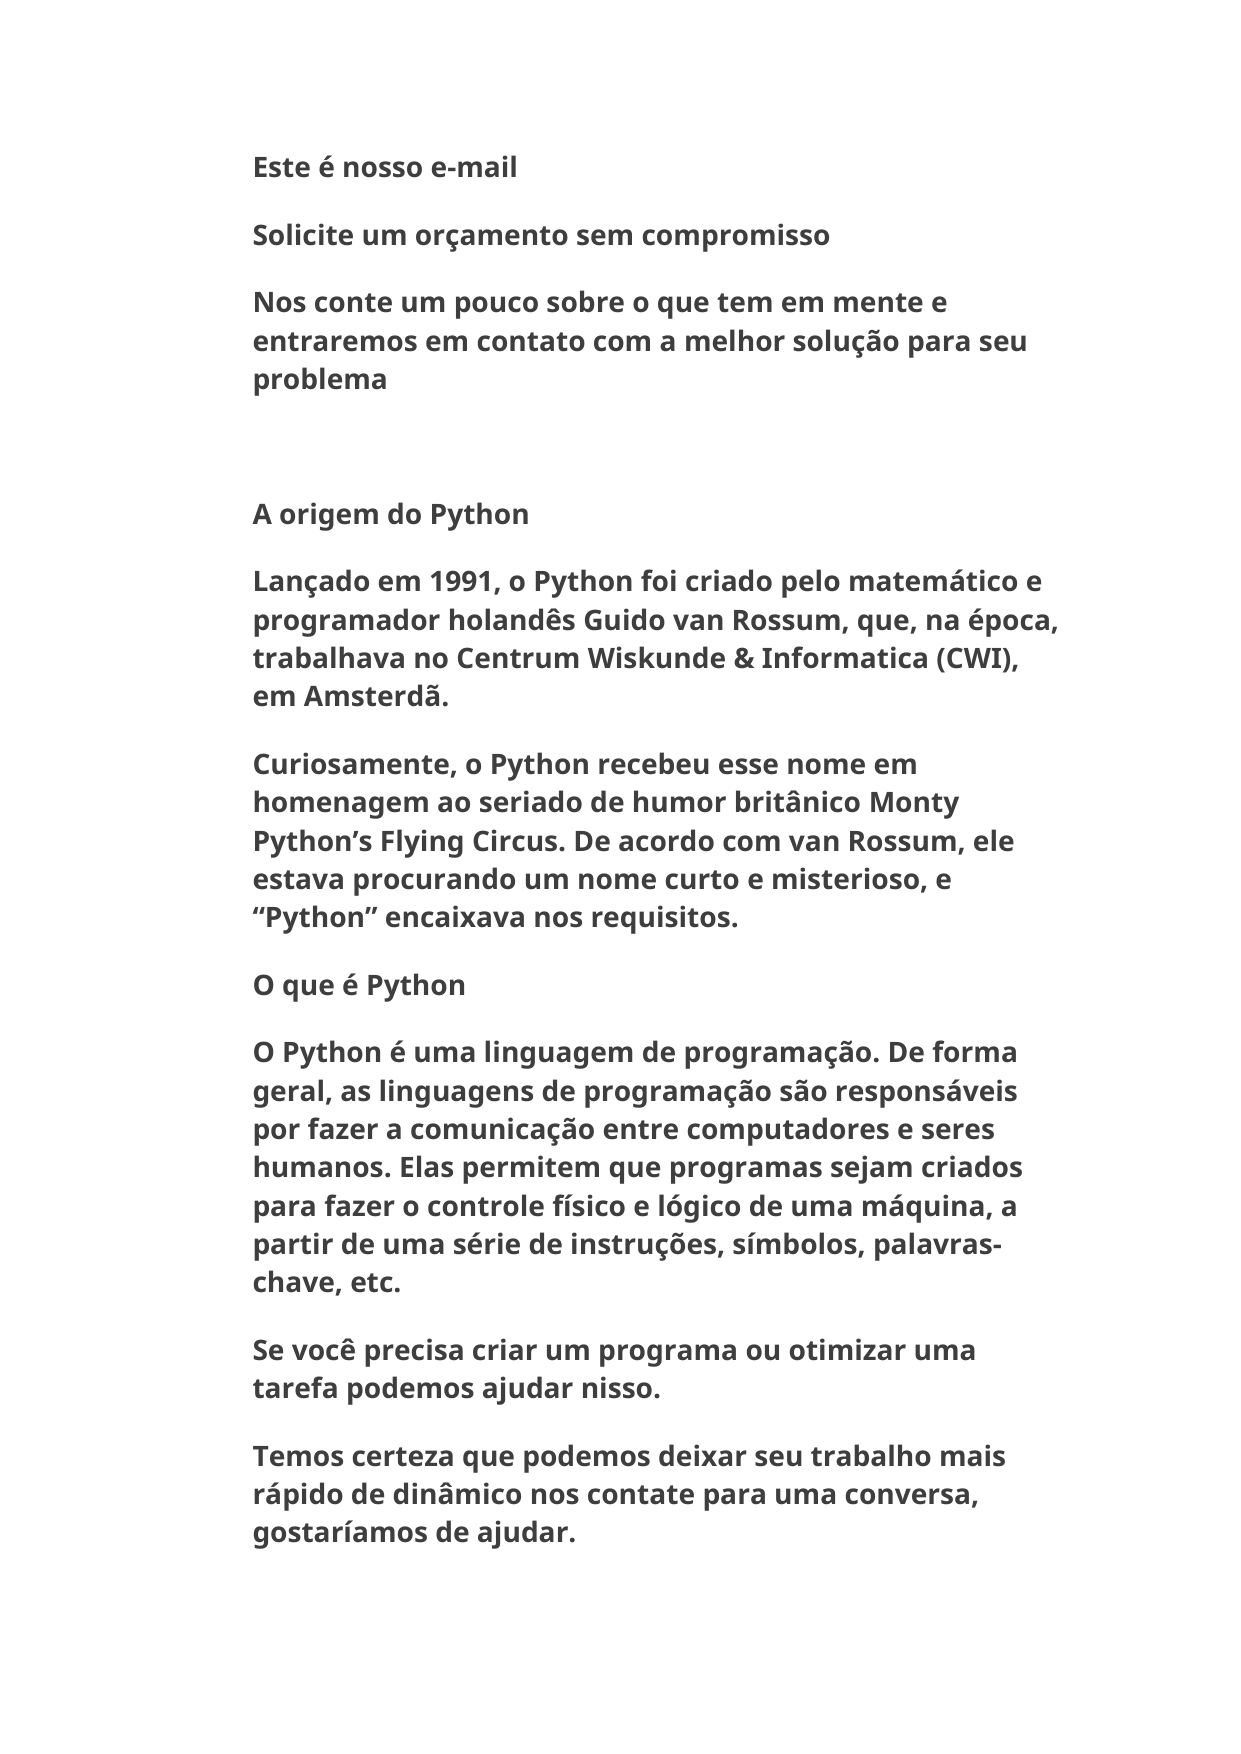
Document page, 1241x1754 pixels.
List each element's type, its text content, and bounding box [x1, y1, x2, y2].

text O Python é uma linguagem de programação. De forma geral, as linguagens de programação são responsáveis por fazer a comunicação entre computadores e seres humanos. Elas permitem que programas sejam criados para fazer o controle físico e lógico de uma máquina, a partir de uma série de instruções, símbolos, palavras-chave, etc. [252, 1033, 1063, 1301]
text Nos conte um pouco sobre o que tem em mente e entraremos em contato com a melhor solução para seu problema [252, 283, 1063, 398]
text Temos certeza que podemos deixar seu trabalho mais rápido de dinâmico nos contate para uma conversa, gostaríamos de ajudar. [252, 1436, 1063, 1551]
text O que é Python [252, 965, 1063, 1003]
text A origem do Python [252, 494, 1063, 533]
text Solicite um orçamento sem compromisso [252, 215, 1063, 253]
text Se você precisa criar um programa ou otimizar uma tarefa podemos ajudar nisso. [252, 1330, 1063, 1407]
text Curiosamente, o Python recebeu esse nome em homenagem ao seriado de humor britânico Monty Python’s Flying Circus. De acordo com van Rossum, ele estava procurando um nome curto e misterioso, e “Python” encaixava nos requisitos. [252, 744, 1063, 936]
text Lançado em 1991, o Python foi criado pelo matemático e programador holandês Guido van Rossum, que, na época, trabalhava no Centrum Wiskunde & Informatica (CWI), em Amsterdã. [252, 562, 1063, 715]
text Este é nosso e-mail [252, 148, 1063, 186]
